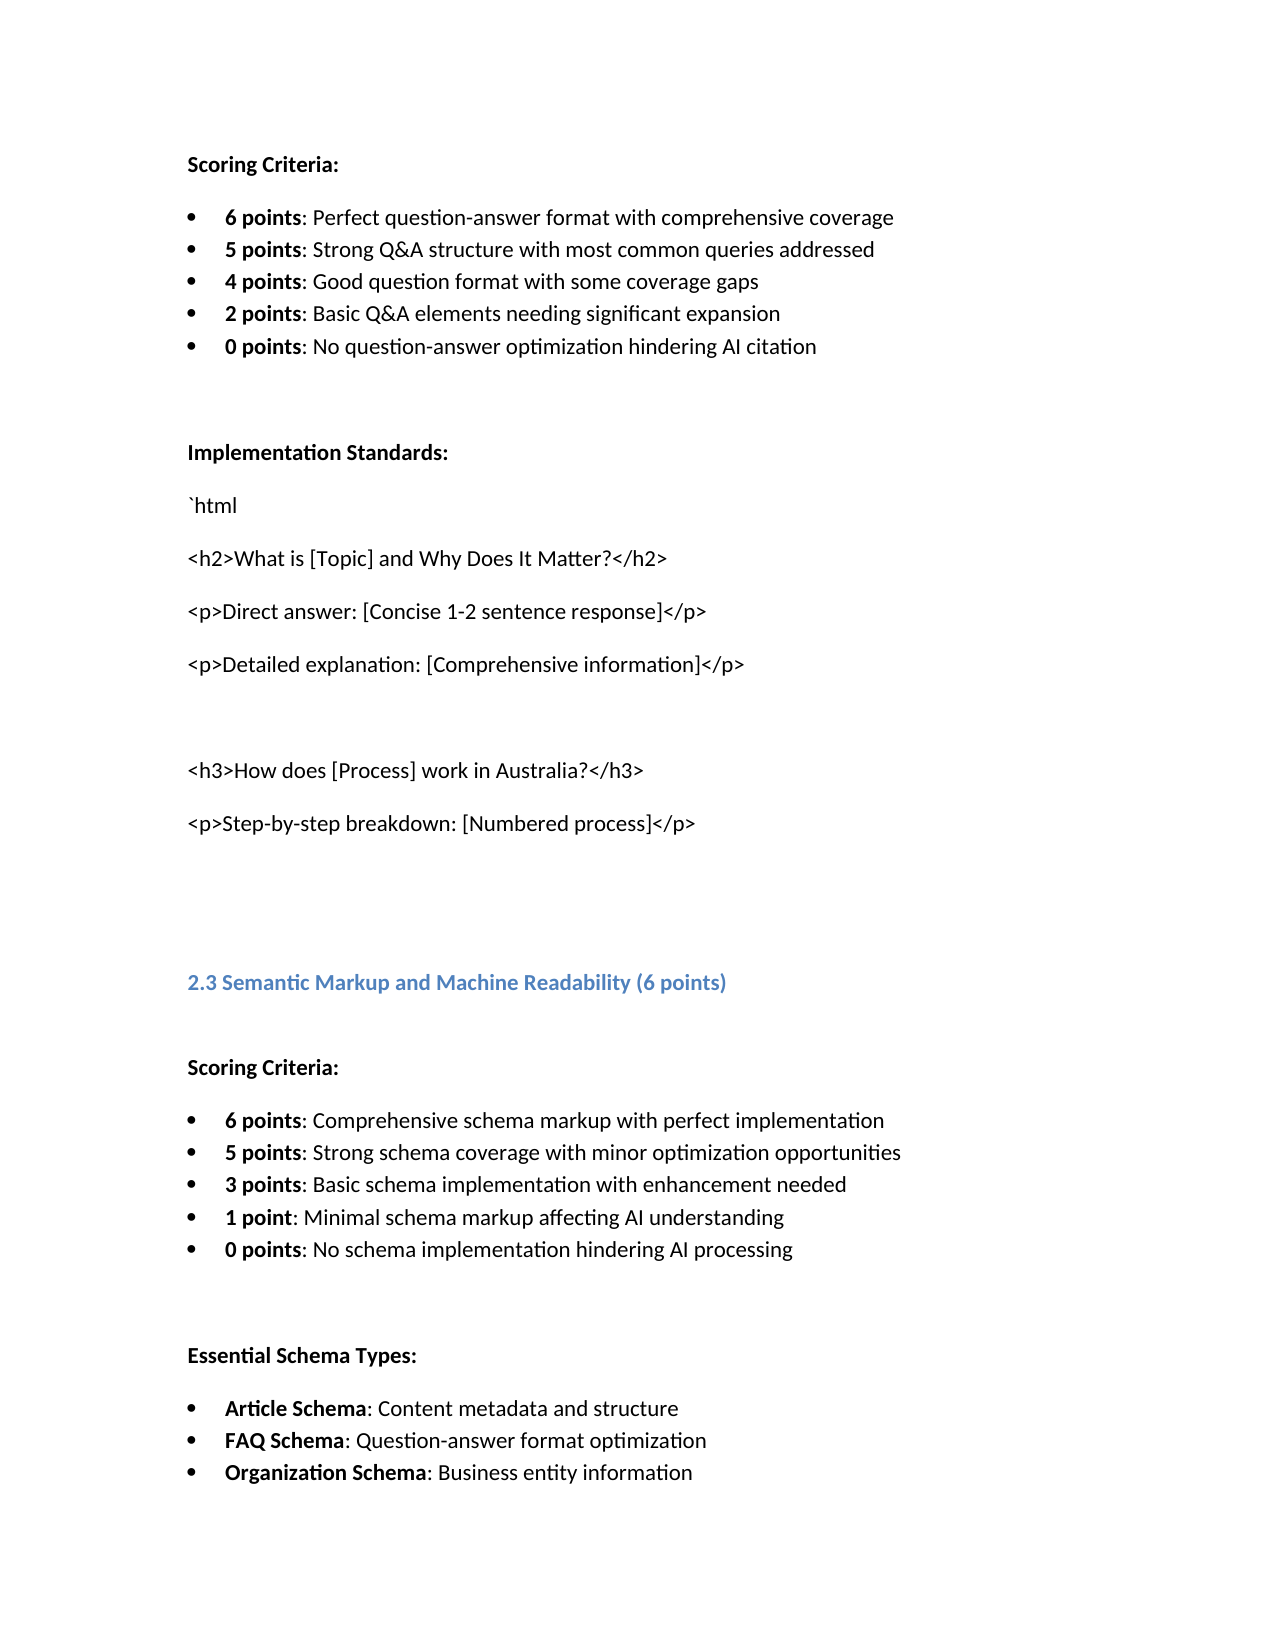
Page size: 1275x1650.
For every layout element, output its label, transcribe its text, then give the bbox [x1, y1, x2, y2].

list FAQ Schema: Question-answer format optimization [187, 1426, 1087, 1454]
list Article Schema: Content metadata and structure [187, 1394, 1087, 1422]
text <h3>How does [Process] work in Australia?</h3> [187, 756, 1087, 784]
text <p>Detailed explanation: [Comprehensive information]</p> [187, 650, 1087, 678]
list 6 points: Comprehensive schema markup with perfect implementation [187, 1106, 1087, 1134]
text <p>Direct answer: [Concise 1-2 sentence response]</p> [187, 597, 1087, 625]
text Implementation Standards: [187, 438, 1087, 466]
text <h2>What is [Topic] and Why Does It Matter?</h2> [187, 544, 1087, 572]
subtitle 2.3 Semantic Markup and Machine Readability (6 points) [187, 968, 1087, 996]
list 3 points: Basic schema implementation with enhancement needed [187, 1171, 1087, 1199]
text Scoring Criteria: [187, 150, 1087, 178]
list 5 points: Strong Q&A structure with most common queries addressed [187, 235, 1087, 263]
list Organization Schema: Business entity information [187, 1458, 1087, 1486]
list 0 points: No schema implementation hindering AI processing [187, 1235, 1087, 1263]
text `html [187, 491, 1087, 519]
text Essential Schema Types: [187, 1341, 1087, 1369]
text Scoring Criteria: [187, 1053, 1087, 1081]
text <p>Step-by-step breakdown: [Numbered process]</p> [187, 809, 1087, 837]
list 0 points: No question-answer optimization hindering AI citation [187, 332, 1087, 360]
list 4 points: Good question format with some coverage gaps [187, 267, 1087, 295]
list 1 point: Minimal schema markup affecting AI understanding [187, 1203, 1087, 1231]
list 5 points: Strong schema coverage with minor optimization opportunities [187, 1138, 1087, 1166]
list 2 points: Basic Q&A elements needing significant expansion [187, 299, 1087, 328]
list 6 points: Perfect question-answer format with comprehensive coverage [187, 203, 1087, 231]
